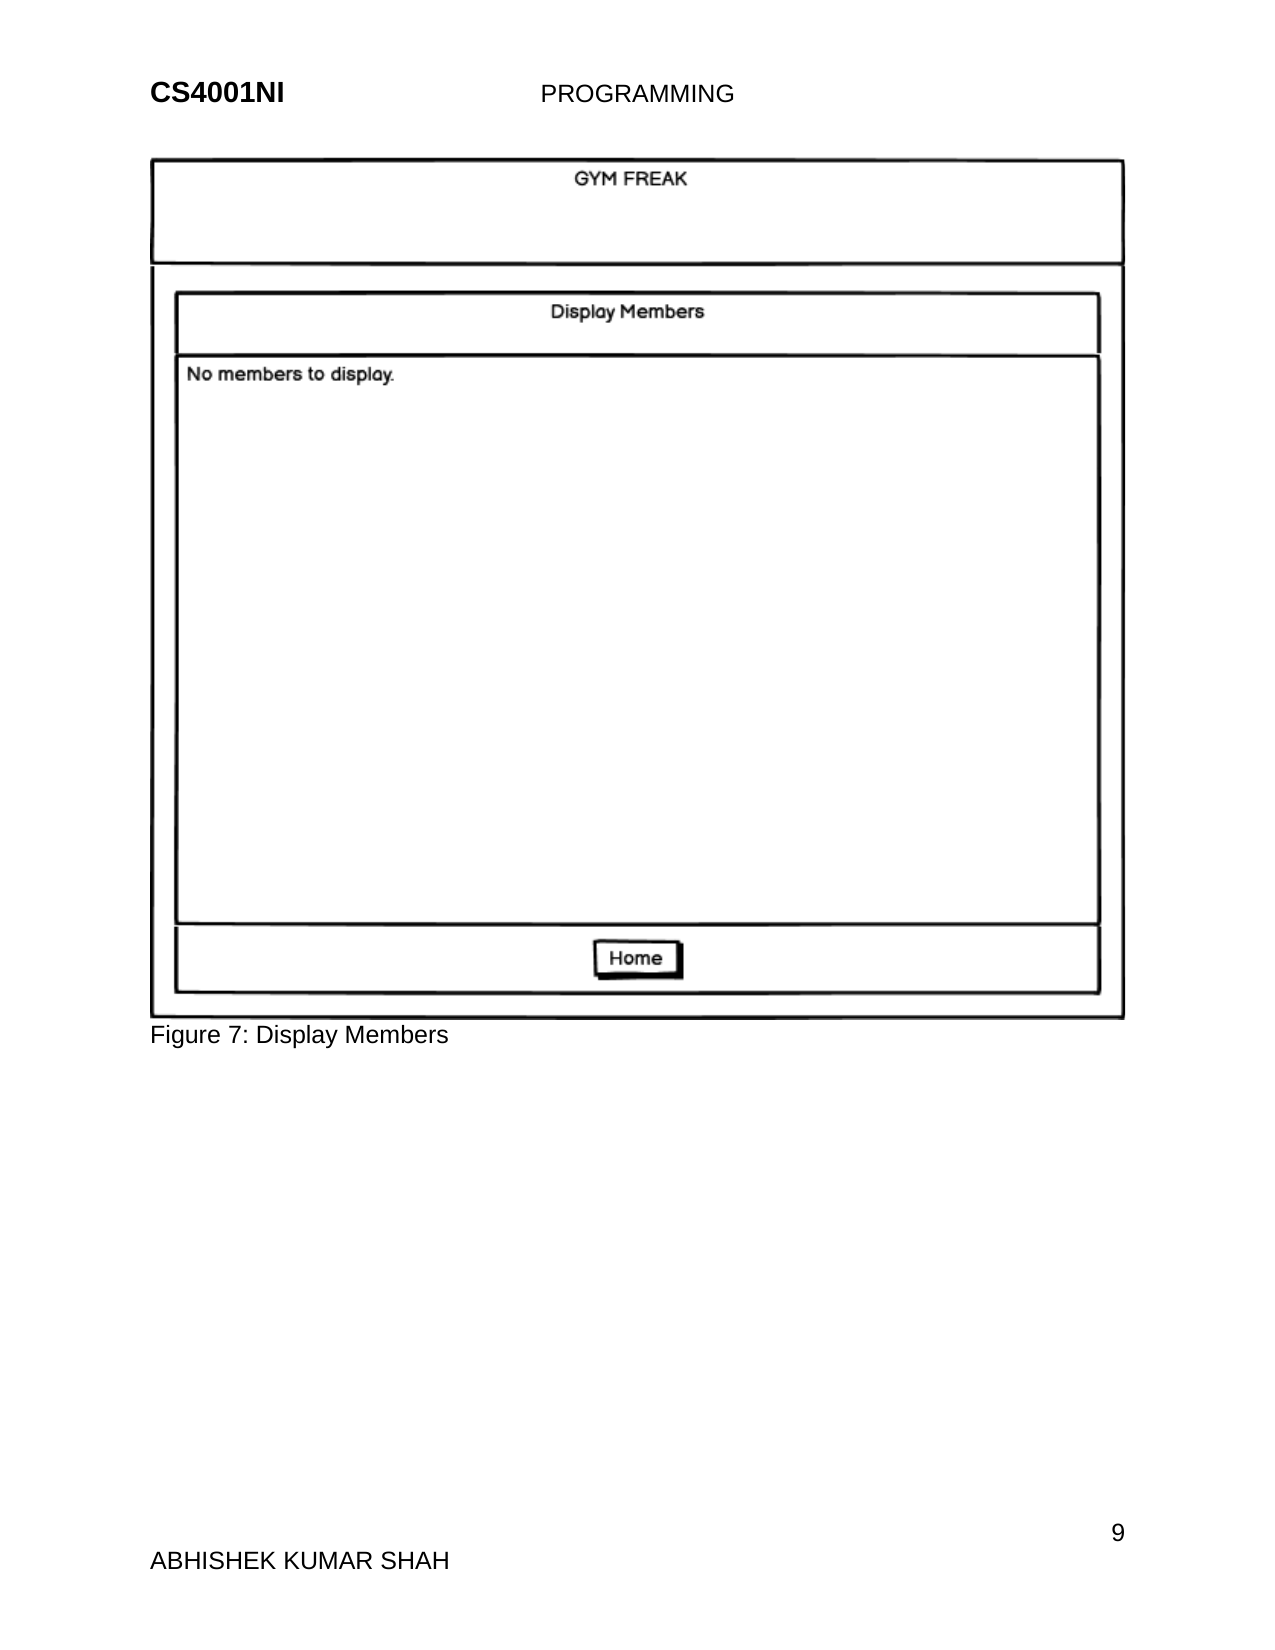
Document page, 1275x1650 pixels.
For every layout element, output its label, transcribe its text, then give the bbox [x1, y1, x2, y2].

text Figure 7: Display Members [150, 1020, 1125, 1049]
picture [150, 150, 1125, 1020]
